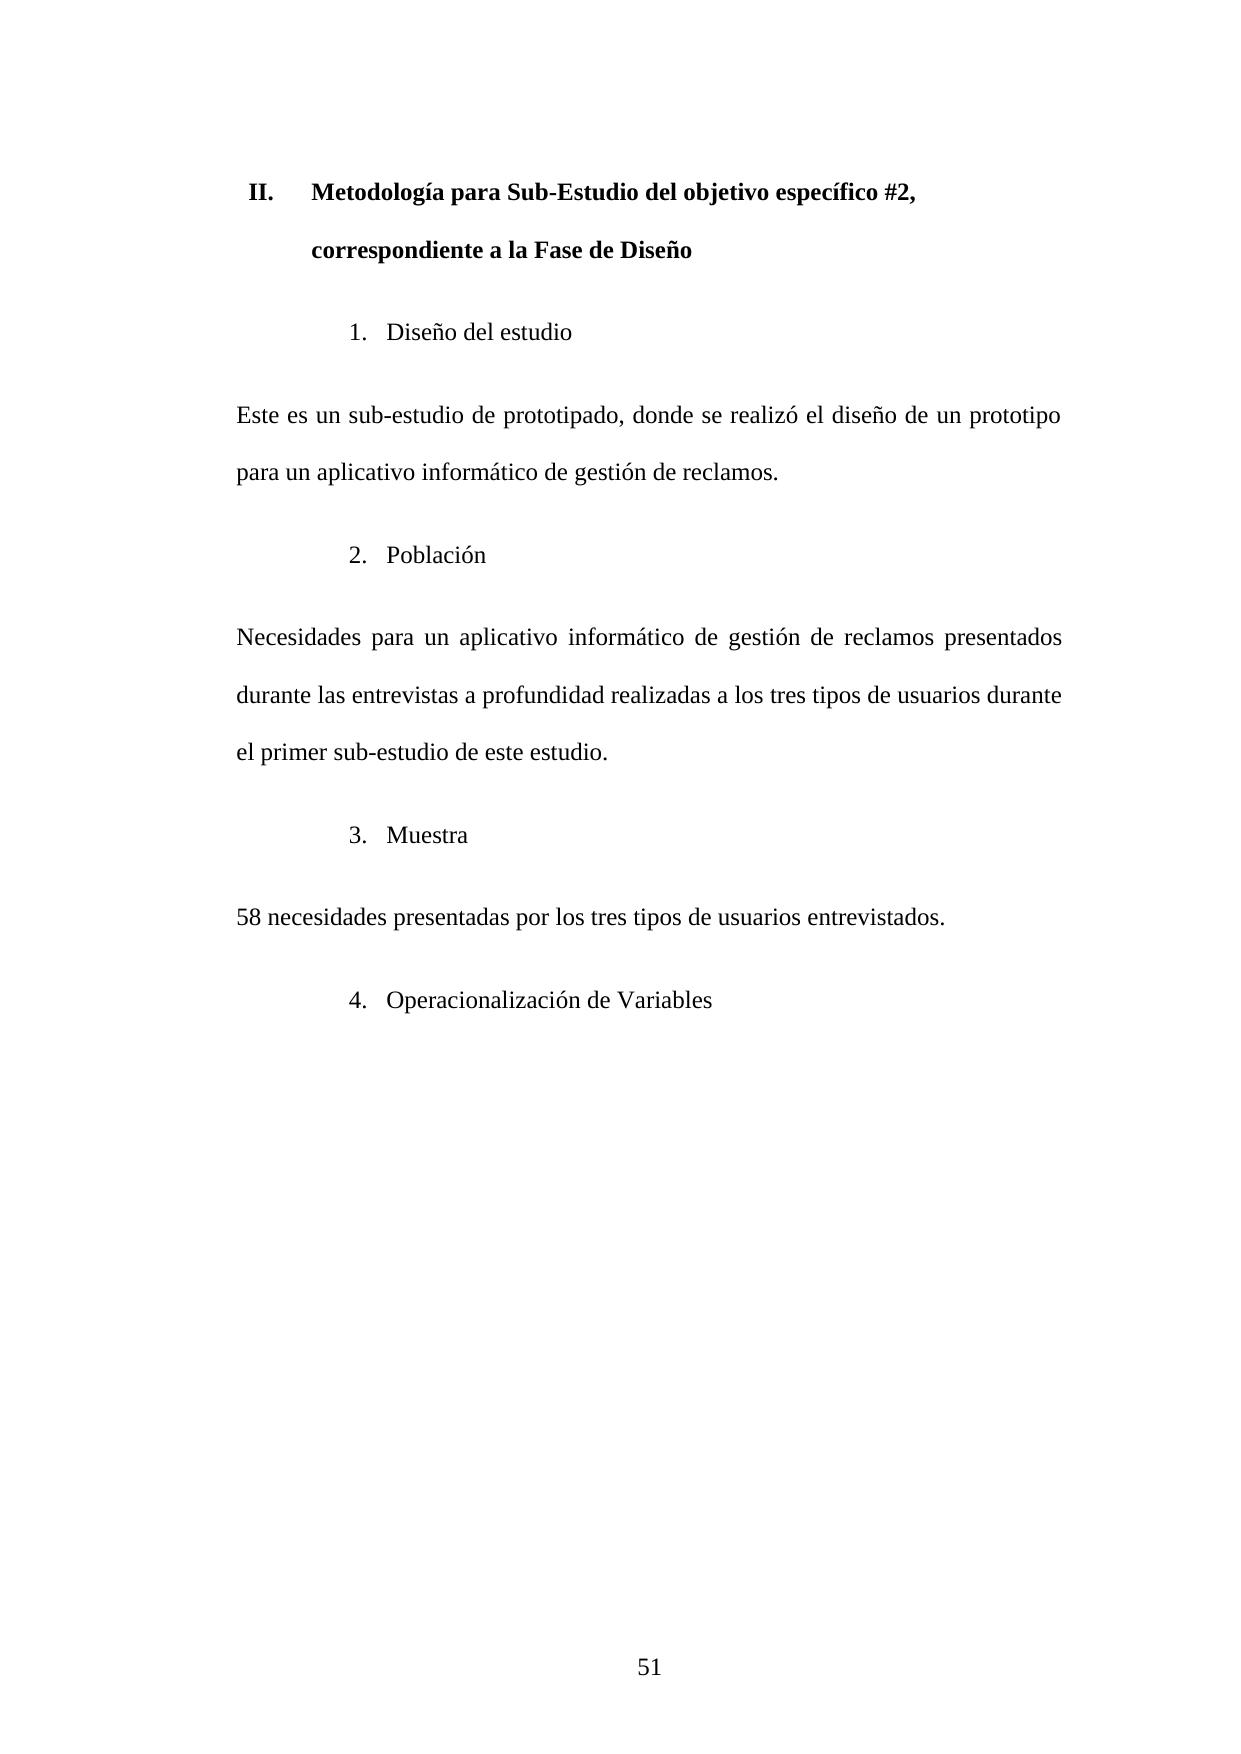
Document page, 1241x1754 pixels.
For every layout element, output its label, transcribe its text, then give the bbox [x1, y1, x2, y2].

subtitle Diseño del estudio [349, 317, 1063, 346]
text Necesidades para un aplicativo informático de gestión de reclamos presentados durante las entrevistas a profundidad realizadas a los tres tipos de usuarios durante el primer sub-estudio de este estudio. [236, 622, 1063, 766]
subtitle Metodología para Sub-Estudio del objetivo específico #2, correspondiente a la Fase de Diseño [274, 177, 1063, 263]
text Este es un sub-estudio de prototipado, donde se realizó el diseño de un prototipo para un aplicativo informático de gestión de reclamos. [236, 400, 1063, 486]
subtitle Población [349, 540, 1063, 568]
subtitle Operacionalización de Variables [349, 985, 1063, 1013]
text 58 necesidades presentadas por los tres tipos de usuarios entrevistados. [236, 902, 1063, 931]
subtitle Muestra [349, 820, 1063, 848]
